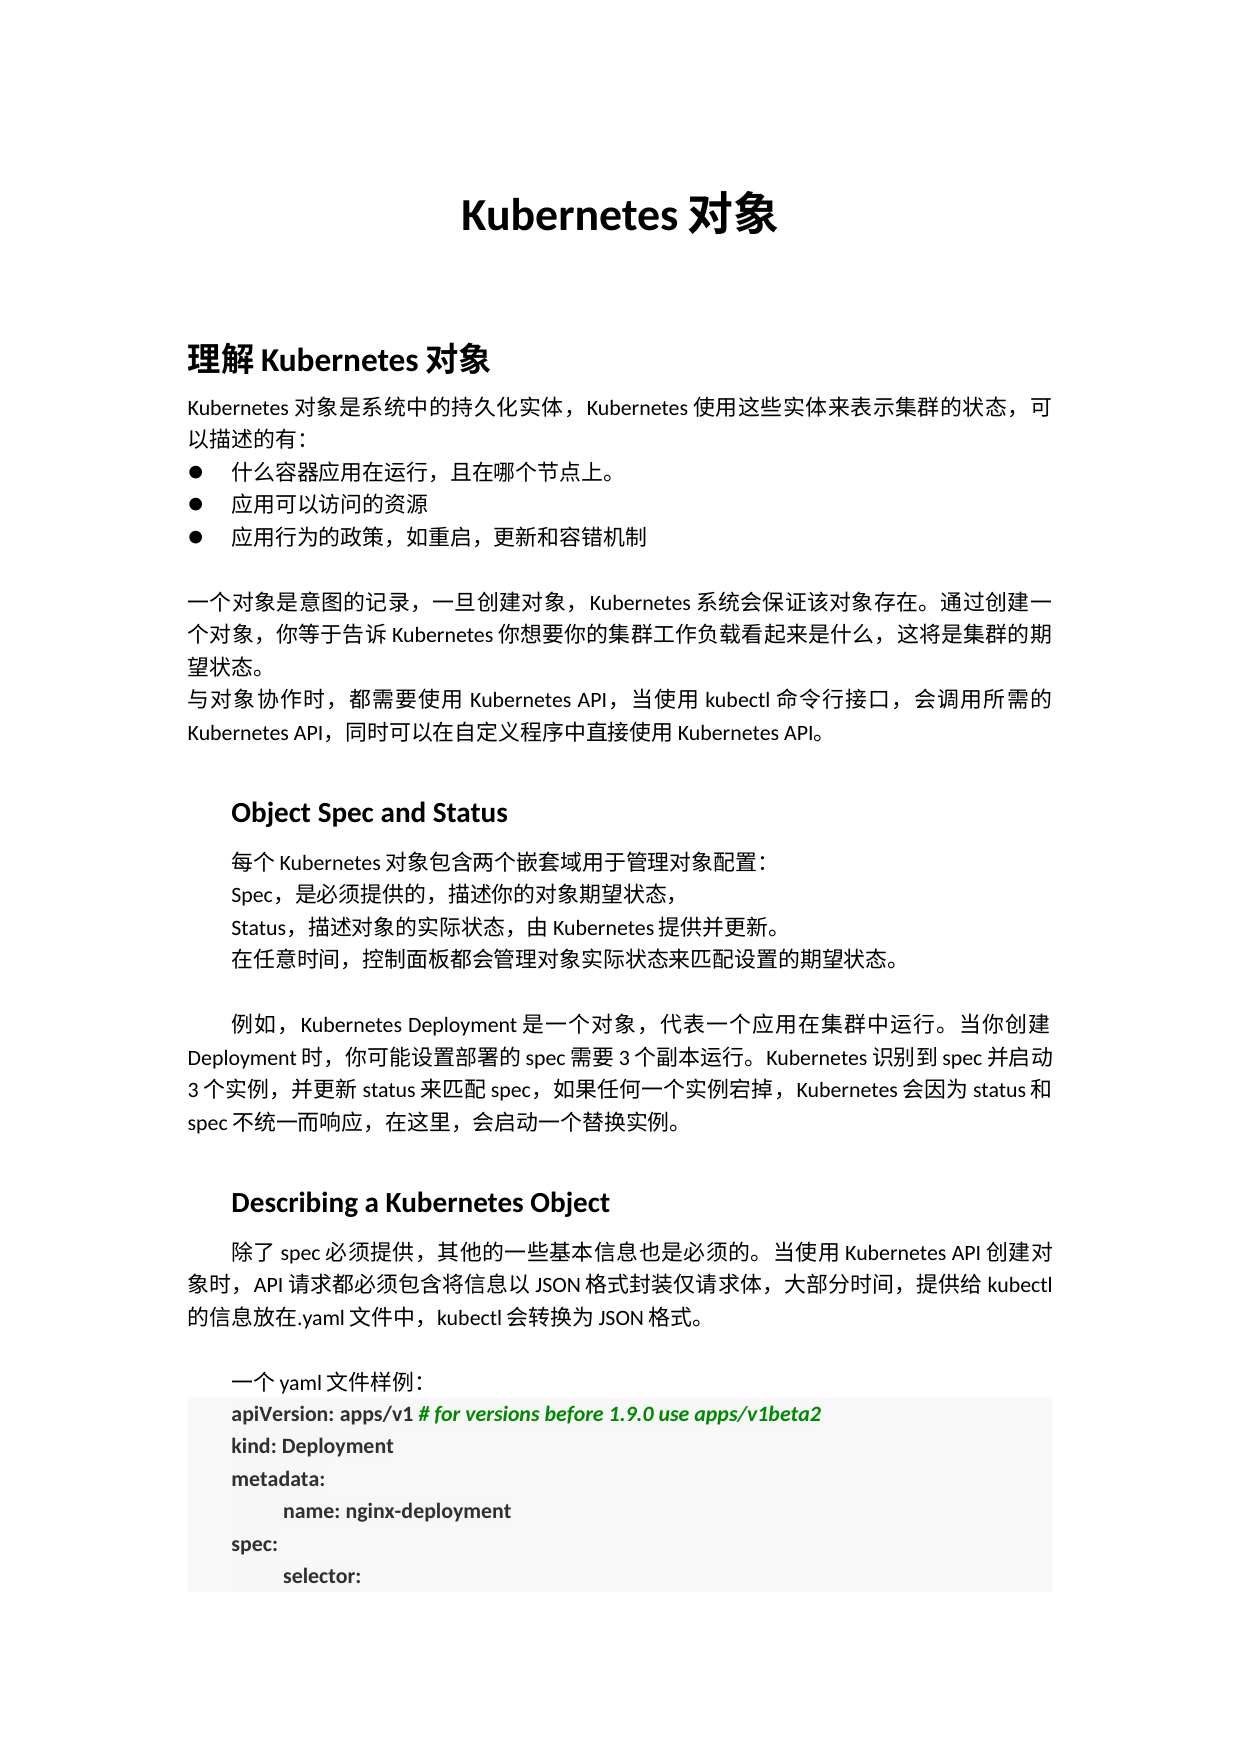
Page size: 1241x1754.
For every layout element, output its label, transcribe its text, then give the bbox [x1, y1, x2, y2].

text kind: Deployment [187, 1429, 1053, 1462]
text name: nginx-deployment [187, 1494, 1053, 1527]
text Kubernetes对象 [187, 162, 1053, 259]
list 应用可以访问的资源 [187, 487, 1053, 519]
text Object Spec and Status [187, 779, 1053, 844]
list 应用行为的政策，如重启，更新和容错机制 [187, 519, 1053, 552]
text Kubernetes对象是系统中的持久化实体，Kubernetes使用这些实体来表示集群的状态，可以描述的有： [187, 389, 1053, 454]
text Status，描述对象的实际状态，由Kubernetes提供并更新。 [187, 909, 1053, 942]
text 一个对象是意图的记录，一旦创建对象，Kubernetes系统会保证该对象存在。通过创建一个对象，你等于告诉Kubernetes你想要你的集群工作负载看起来是什么，这将是集群的期望状态。 [187, 584, 1053, 682]
text Spec，是必须提供的，描述你的对象期望状态， [187, 877, 1053, 909]
text 一个yaml文件样例： [187, 1364, 1053, 1397]
text selector: [187, 1559, 1053, 1592]
text metadata: [187, 1462, 1053, 1494]
text 例如，Kubernetes Deployment是一个对象，代表一个应用在集群中运行。当你创建Deployment时，你可能设置部署的spec需要3个副本运行。Kubernetes识别到spec并启动3个实例，并更新status来匹配spec，如果任何一个实例宕掉，Kubernetes会因为status和spec不统一而响应，在这里，会启动一个替换实例。 [187, 1007, 1053, 1137]
text 在任意时间，控制面板都会管理对象实际状态来匹配设置的期望状态。 [187, 942, 1053, 974]
text 与对象协作时，都需要使用Kubernetes API，当使用kubectl命令行接口，会调用所需的Kubernetes API，同时可以在自定义程序中直接使用Kubernetes API。 [187, 682, 1053, 747]
text Describing a Kubernetes Object [187, 1169, 1053, 1234]
text apiVersion: apps/v1 # for versions before 1.9.0 use apps/v1beta2 [187, 1397, 1053, 1429]
text 每个Kubernetes对象包含两个嵌套域用于管理对象配置： [187, 844, 1053, 877]
text 理解Kubernetes对象 [187, 324, 1053, 389]
text spec: [187, 1527, 1053, 1559]
list 什么容器应用在运行，且在哪个节点上。 [187, 454, 1053, 487]
text 除了spec必须提供，其他的一些基本信息也是必须的。当使用Kubernetes API创建对象时，API请求都必须包含将信息以JSON格式封装仅请求体，大部分时间，提供给kubectl的信息放在.yaml文件中，kubectl会转换为JSON格式。 [187, 1234, 1053, 1332]
